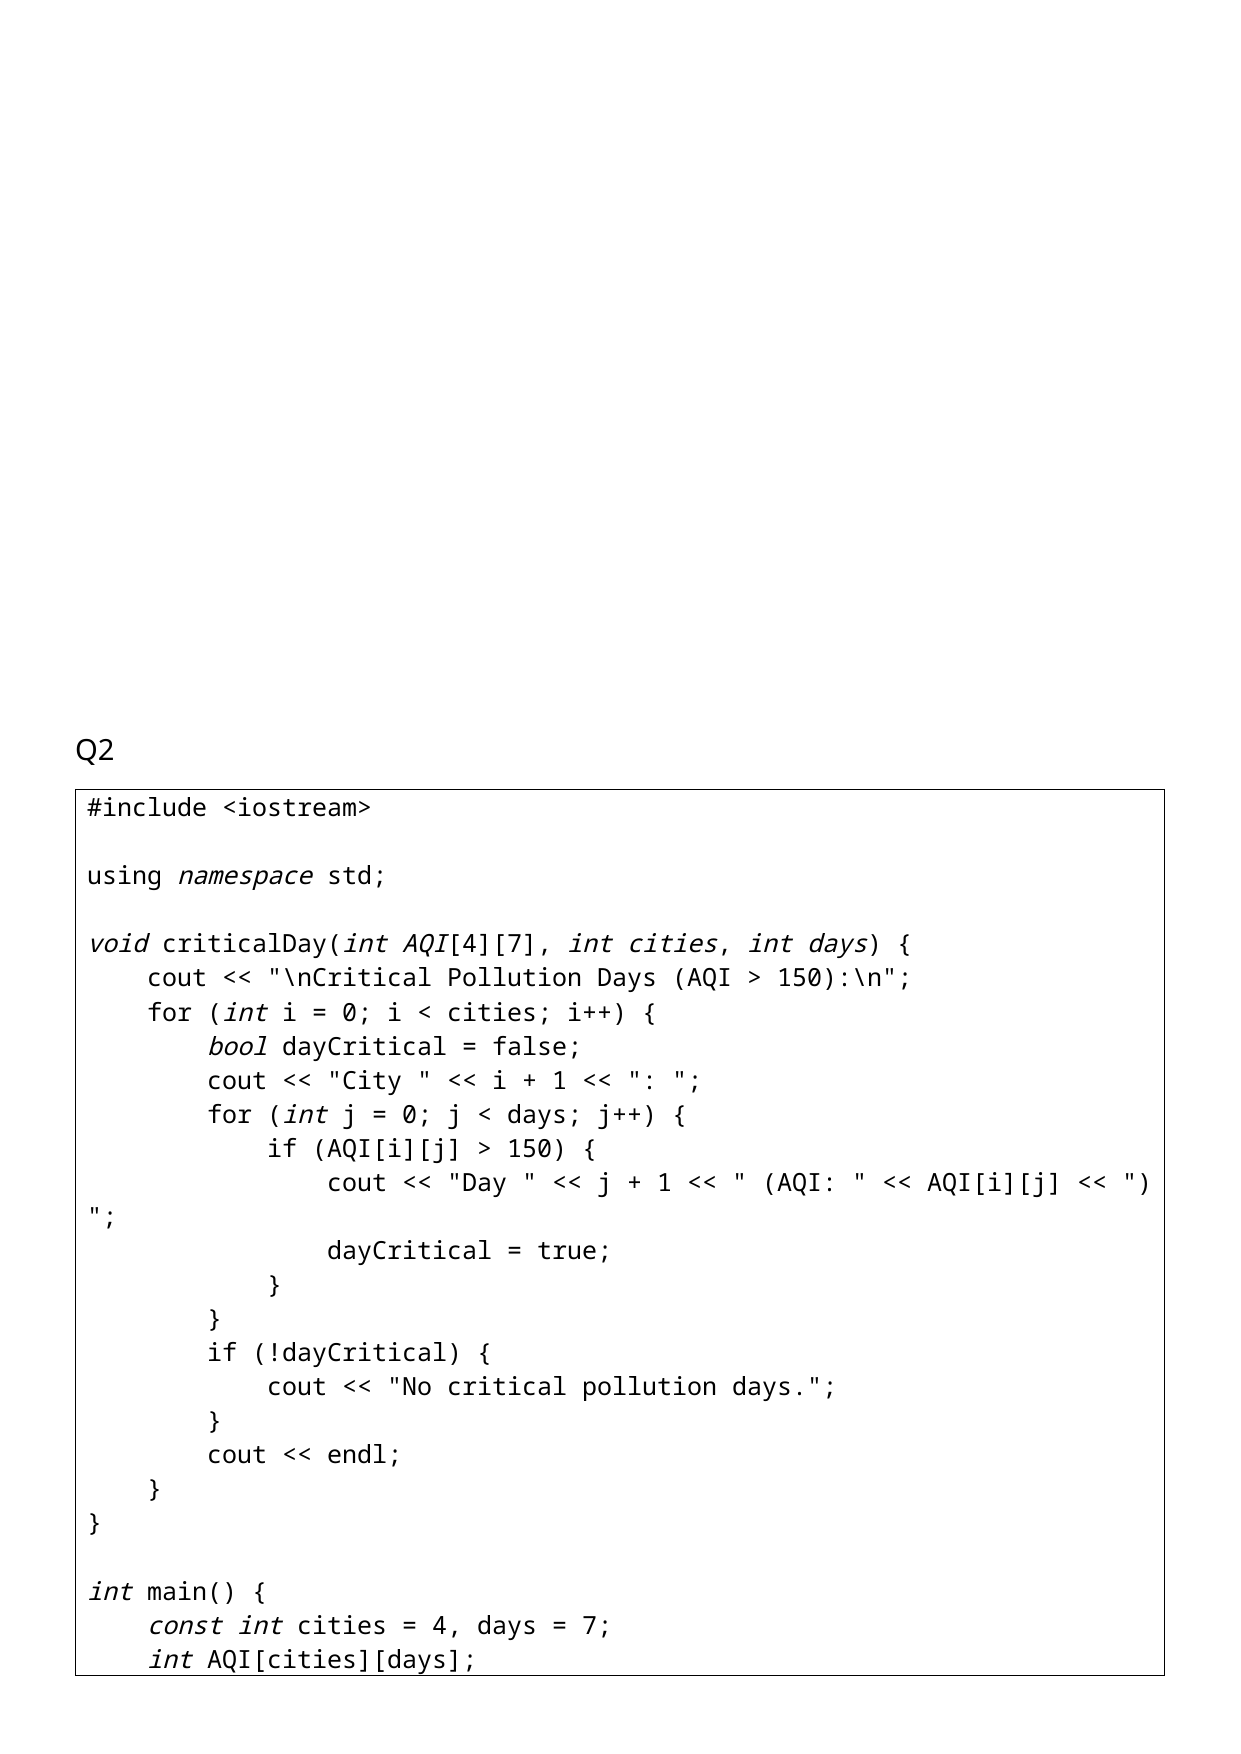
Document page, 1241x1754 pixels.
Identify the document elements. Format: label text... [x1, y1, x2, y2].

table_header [76, 790, 1164, 1675]
text Q2 [75, 729, 1165, 769]
